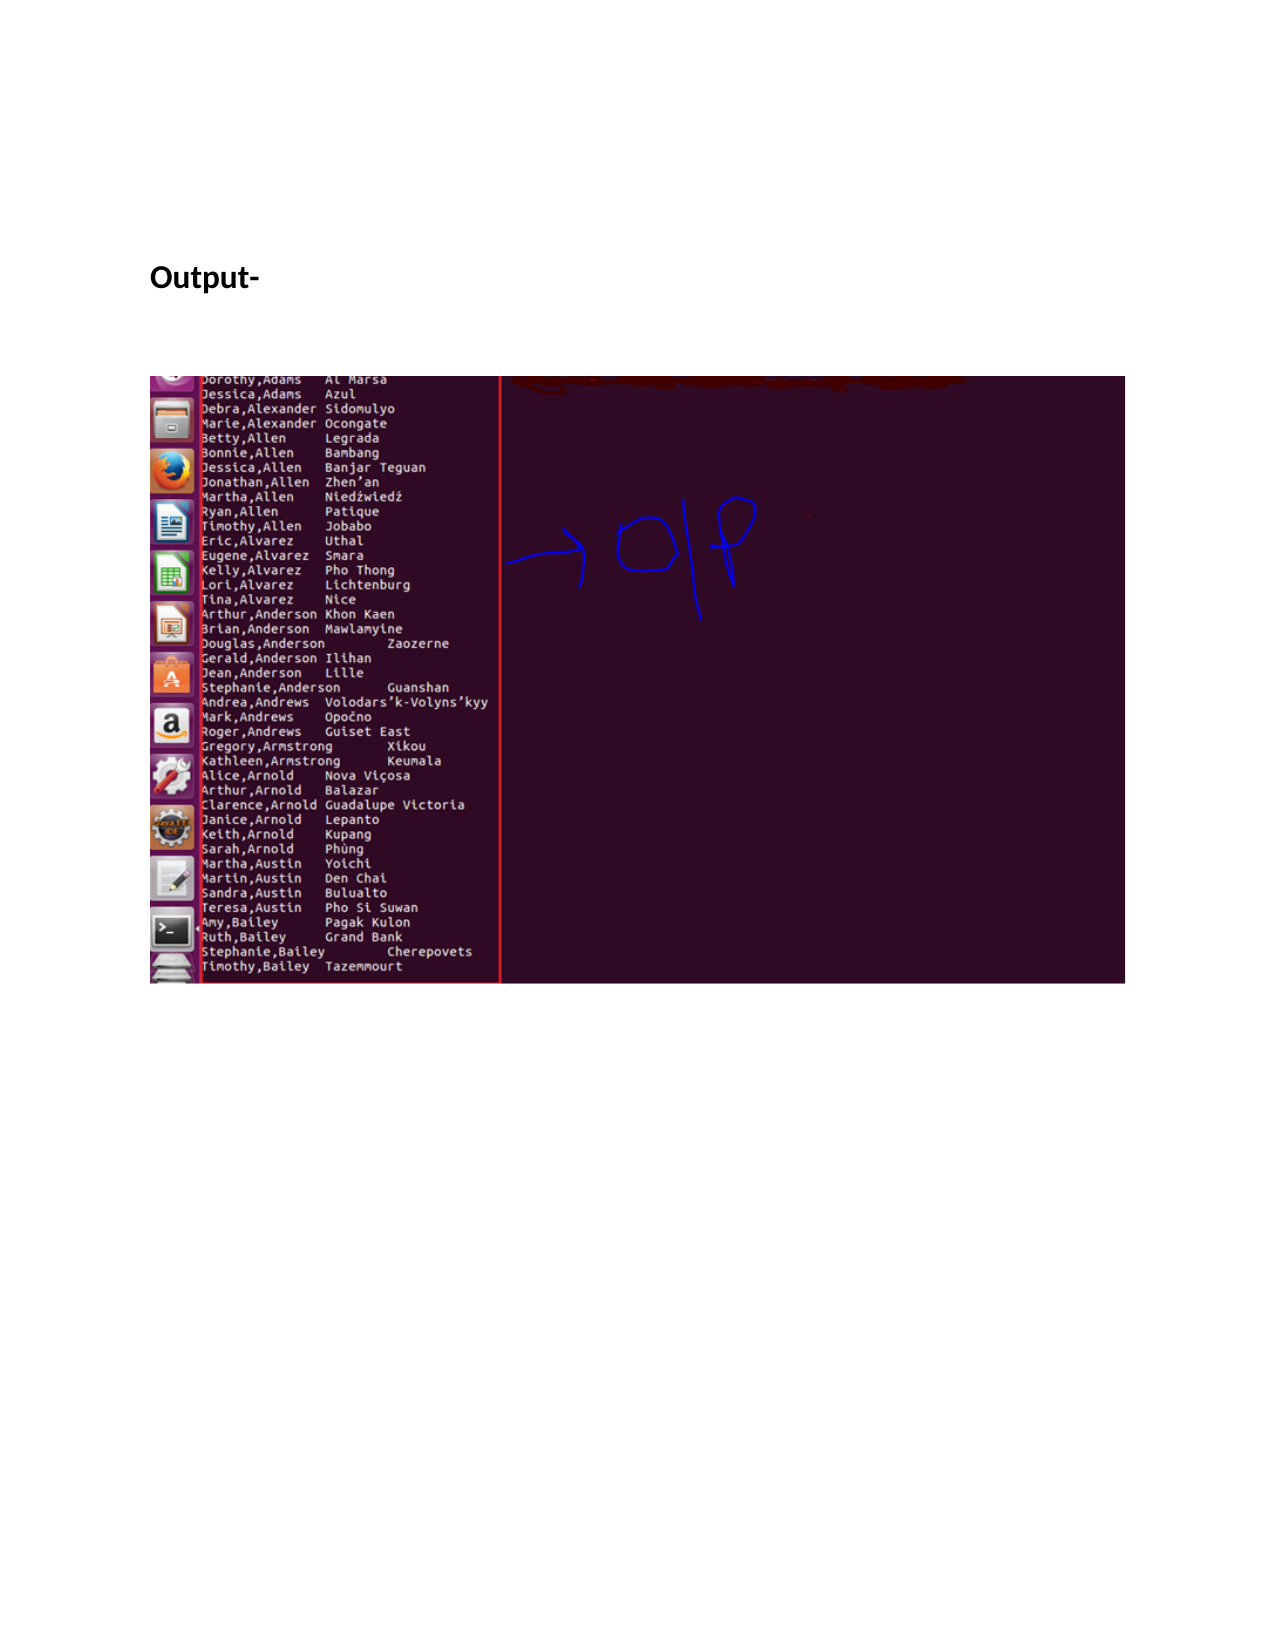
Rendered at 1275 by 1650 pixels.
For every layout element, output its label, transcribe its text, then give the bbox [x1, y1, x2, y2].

text Output- [150, 256, 1125, 297]
picture [150, 376, 1125, 986]
